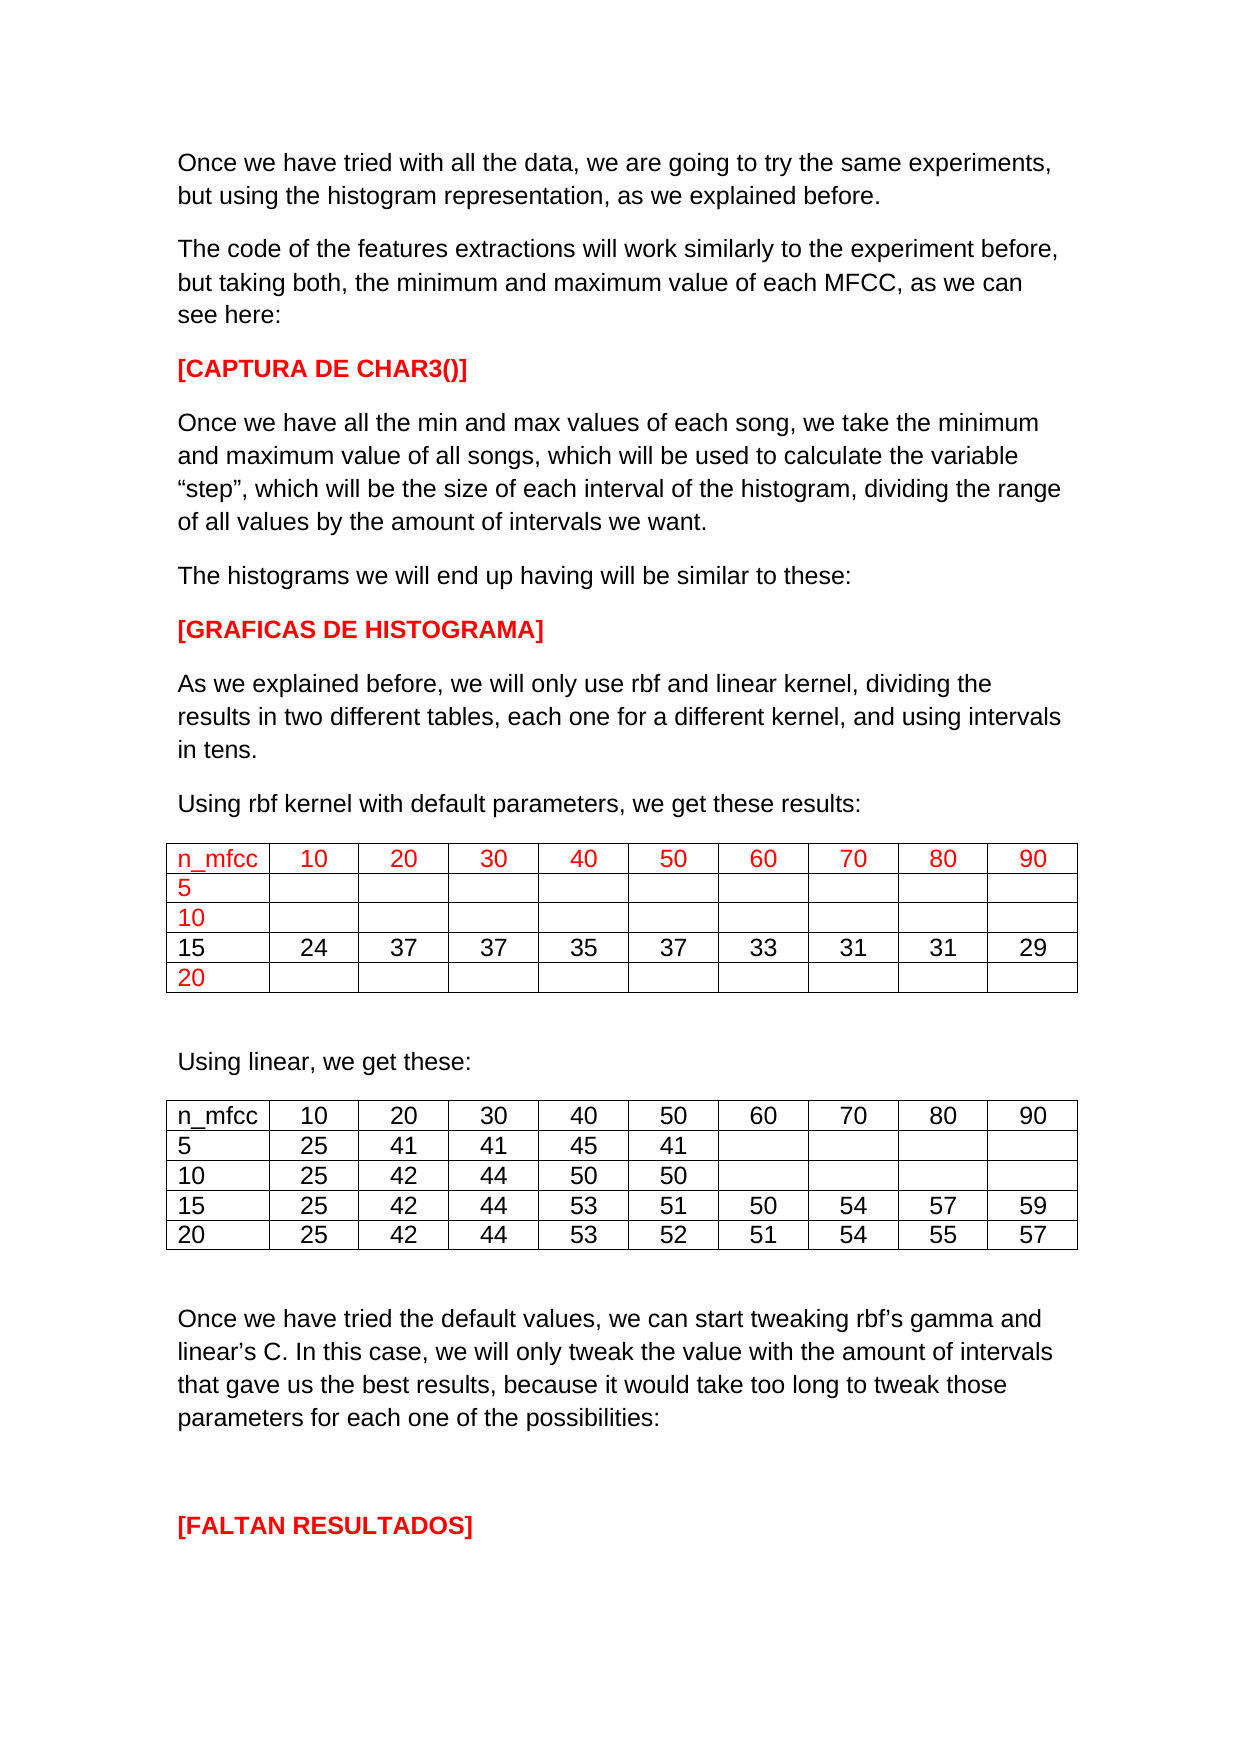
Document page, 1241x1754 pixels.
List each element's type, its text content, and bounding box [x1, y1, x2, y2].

text Once we have tried with all the data, we are going to try the same experiments, but using the histogram representation, as we explained before. [177, 148, 1063, 209]
table_cell [809, 903, 898, 932]
table_header 70 [809, 844, 898, 872]
table_cell 29 [988, 933, 1077, 962]
table_header 40 [539, 1101, 628, 1130]
table_header 80 [899, 1101, 987, 1130]
table_cell [270, 963, 358, 992]
table_cell 33 [719, 933, 808, 962]
table_cell 5 [167, 1131, 269, 1160]
table_cell 51 [719, 1221, 808, 1249]
table_cell 31 [899, 933, 987, 962]
table_cell 24 [270, 933, 358, 962]
table_cell [809, 963, 898, 992]
table_header 10 [270, 1101, 358, 1130]
text The code of the features extractions will work similarly to the experiment before, but taking both, the minimum and maximum value of each MFCC, as we can see here: [177, 234, 1063, 329]
table_cell [988, 874, 1077, 902]
table_cell 50 [629, 1161, 718, 1190]
table_cell 37 [629, 933, 718, 962]
text [FALTAN RESULTADOS] [177, 1511, 1063, 1540]
table_cell [988, 963, 1077, 992]
table_cell 15 [167, 1191, 269, 1219]
table_cell [988, 1131, 1077, 1160]
table_header 90 [988, 844, 1077, 872]
table_header n_mfcc [167, 1101, 269, 1130]
table_header 60 [719, 844, 808, 872]
table_cell 44 [449, 1161, 538, 1190]
table_cell 53 [539, 1221, 628, 1249]
table_cell 5 [167, 874, 269, 902]
text Using linear, we get these: [177, 1046, 1063, 1075]
table_cell 41 [449, 1131, 538, 1160]
table_cell 54 [809, 1221, 898, 1249]
table_cell 45 [539, 1131, 628, 1160]
table_cell 44 [449, 1191, 538, 1219]
table_cell 25 [270, 1131, 358, 1160]
table_cell [270, 903, 358, 932]
table_cell [719, 903, 808, 932]
table_header 40 [539, 844, 628, 872]
table_cell 31 [809, 933, 898, 962]
table_cell 54 [809, 1191, 898, 1219]
table_cell 37 [449, 933, 538, 962]
table_cell [449, 963, 538, 992]
table_header 20 [359, 844, 448, 872]
table_cell 41 [359, 1131, 448, 1160]
table_cell [359, 903, 448, 932]
table_cell [539, 903, 628, 932]
text Once we have tried the default values, we can start tweaking rbf’s gamma and linear’s C. In this case, we will only tweak the value with the amount of intervals that gave us the best results, because it would take too long to tweak those parameters for each one of the possibilities: [177, 1304, 1063, 1432]
table_cell 10 [167, 903, 269, 932]
table_cell [719, 1161, 808, 1190]
table_cell [719, 1131, 808, 1160]
table_cell 15 [167, 933, 269, 962]
table_cell [359, 874, 448, 902]
table_cell 59 [988, 1191, 1077, 1219]
table_header 20 [359, 1101, 448, 1130]
table_header 70 [809, 1101, 898, 1130]
table_cell 35 [539, 933, 628, 962]
table_header 10 [270, 844, 358, 872]
text Using rbf kernel with default parameters, we get these results: [177, 789, 1063, 817]
table_cell 10 [167, 1161, 269, 1190]
text As we explained before, we will only use rbf and linear kernel, dividing the results in two different tables, each one for a different kernel, and using intervals in tens. [177, 669, 1063, 764]
table_header 60 [719, 1101, 808, 1130]
table_header n_mfcc [167, 844, 269, 872]
table_cell [629, 963, 718, 992]
table_cell [719, 963, 808, 992]
table_cell [539, 963, 628, 992]
table_cell [809, 1161, 898, 1190]
table_cell [988, 1161, 1077, 1190]
table_cell 50 [539, 1161, 628, 1190]
table_cell 25 [270, 1161, 358, 1190]
table_cell 50 [719, 1191, 808, 1219]
table_cell [629, 903, 718, 932]
table_cell [359, 963, 448, 992]
table_cell [899, 963, 987, 992]
table_cell [539, 874, 628, 902]
table_cell [629, 874, 718, 902]
table_cell 20 [167, 1221, 269, 1249]
table_header 30 [449, 1101, 538, 1130]
table_header 80 [899, 844, 987, 872]
table_cell 41 [629, 1131, 718, 1160]
table_cell 44 [449, 1221, 538, 1249]
text [GRAFICAS DE HISTOGRAMA] [177, 615, 1063, 644]
table_cell [449, 903, 538, 932]
table_cell [809, 1131, 898, 1160]
table_cell [270, 874, 358, 902]
table_cell [809, 874, 898, 902]
table_cell [899, 1131, 987, 1160]
table_cell 25 [270, 1221, 358, 1249]
table_header 90 [988, 1101, 1077, 1130]
table_cell 52 [629, 1221, 718, 1249]
table_cell 55 [899, 1221, 987, 1249]
table_cell [899, 874, 987, 902]
table_cell 53 [539, 1191, 628, 1219]
table_cell 51 [629, 1191, 718, 1219]
table_header 30 [449, 844, 538, 872]
table_cell [719, 874, 808, 902]
text [CAPTURA DE CHAR3()] [177, 354, 1063, 383]
table_cell [449, 874, 538, 902]
table_cell 57 [988, 1221, 1077, 1249]
table_cell [988, 903, 1077, 932]
table_header 50 [629, 1101, 718, 1130]
table_cell 20 [167, 963, 269, 992]
table_cell [899, 903, 987, 932]
table_cell 42 [359, 1161, 448, 1190]
table_cell 25 [270, 1191, 358, 1219]
text The histograms we will end up having will be similar to these: [177, 561, 1063, 590]
table_header 50 [629, 844, 718, 872]
table_cell 57 [899, 1191, 987, 1219]
table_cell [899, 1161, 987, 1190]
table_cell 42 [359, 1191, 448, 1219]
table_cell 37 [359, 933, 448, 962]
text Once we have all the min and max values of each song, we take the minimum and maximum value of all songs, which will be used to calculate the variable “step”, which will be the size of each interval of the histogram, dividing the range of all values by the amount of intervals we want. [177, 408, 1063, 536]
table_cell 42 [359, 1221, 448, 1249]
